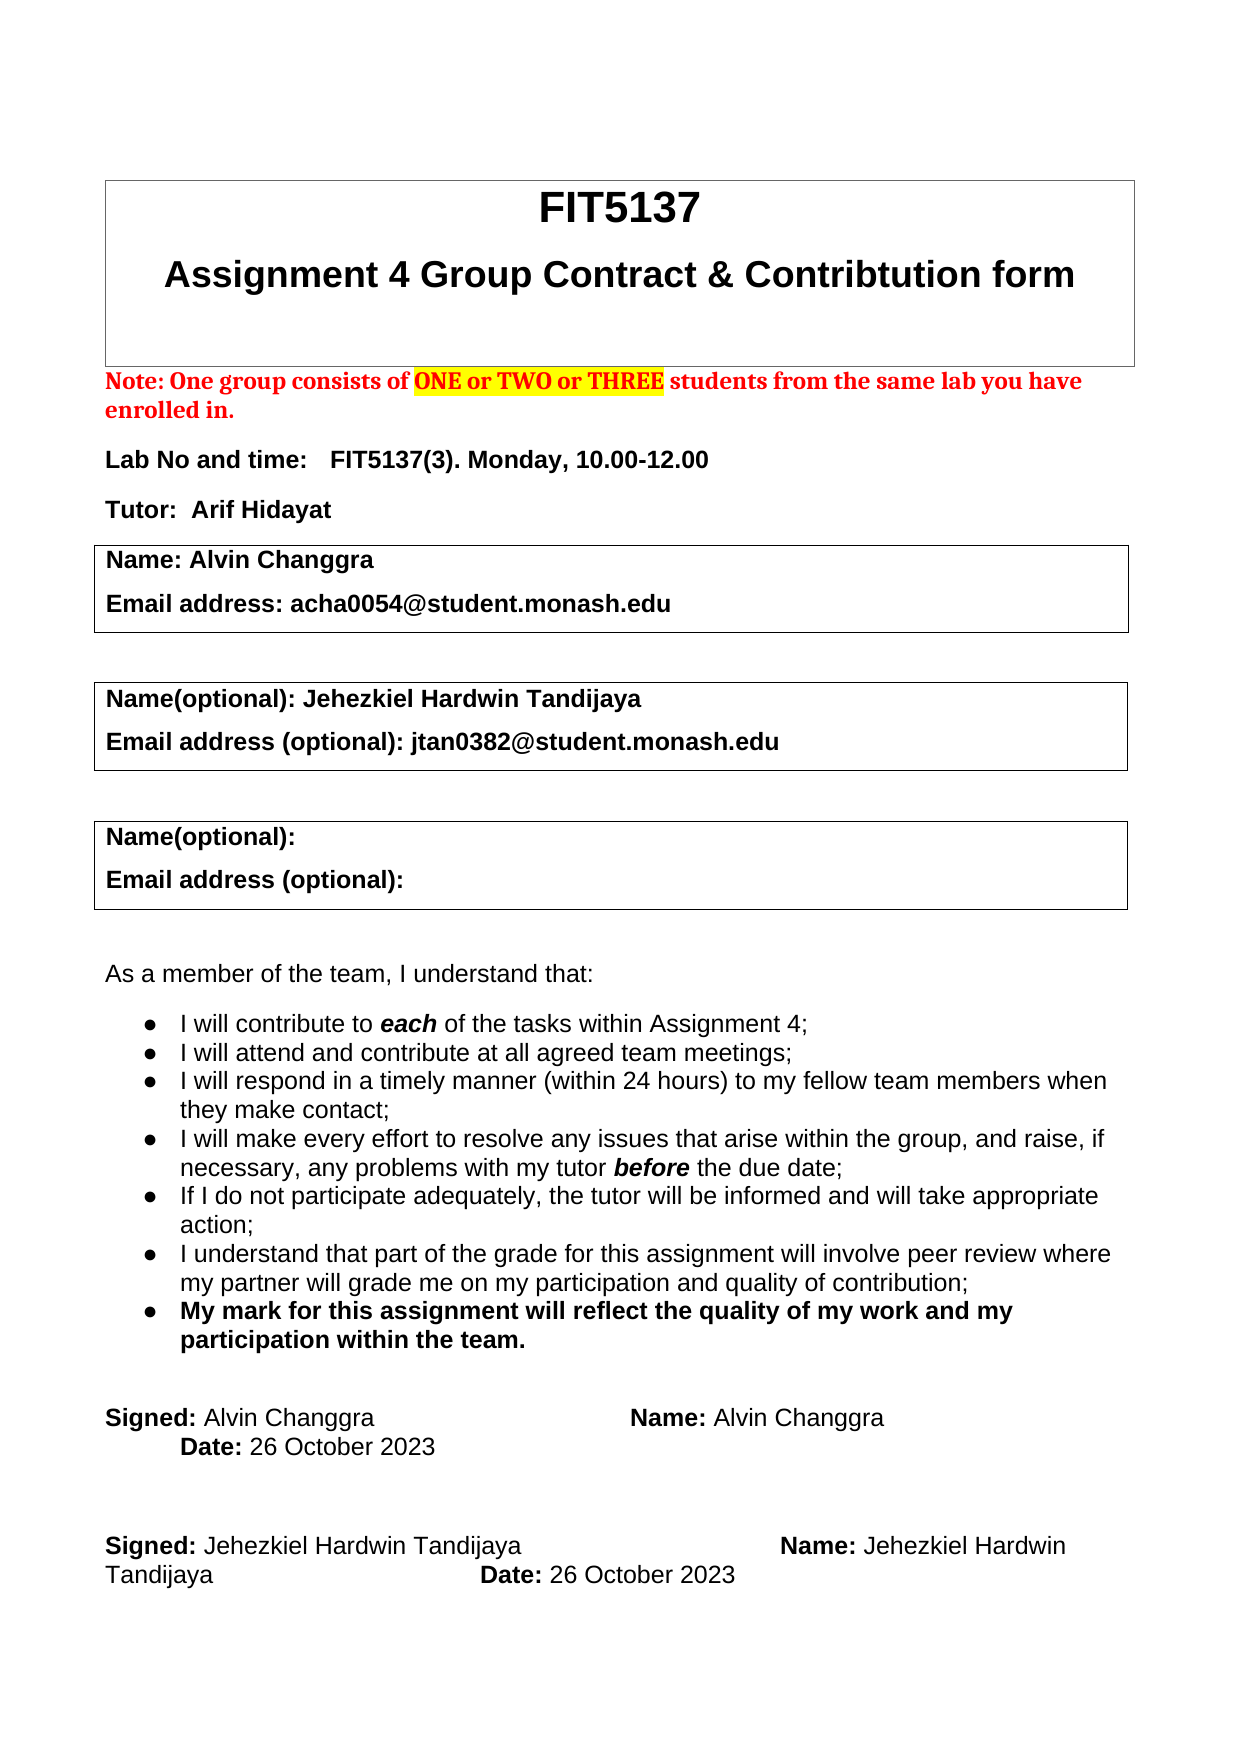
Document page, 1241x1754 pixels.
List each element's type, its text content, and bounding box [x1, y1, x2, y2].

text As a member of the team, I understand that: [105, 959, 1135, 988]
table_header Name(optional): Jehezkiel Hardwin Tandijaya Email address (optional): jtan0382@student.monash.edu [95, 683, 1127, 770]
table_header Name(optional): Email address (optional): [95, 822, 1127, 908]
table_header Name: Alvin Changgra Email address: acha0054@student.monash.edu [95, 546, 1128, 632]
text Note: One group consists of ONE or TWO or THREE students from the same lab you have enrolled in. [105, 367, 1135, 424]
text Signed: Jehezkiel Hardwin Tandijaya Name: Jehezkiel Hardwin Tandijaya Date: 26 October 2023 [105, 1531, 1135, 1589]
list If I do not participate adequately, the tutor will be informed and will take appropriate action; [142, 1181, 1135, 1239]
list I will respond in a timely manner (within 24 hours) to my fellow team members when they make contact; [142, 1066, 1135, 1124]
list My mark for this assignment will reflect the quality of my work and my participation within the team. [142, 1296, 1135, 1354]
list I will make every effort to resolve any issues that arise within the group, and raise, if necessary, any problems with my tutor before the due date; [142, 1124, 1135, 1181]
text Signed: Alvin Changgra Name: Alvin Changgra Date: 26 October 2023 [105, 1403, 1135, 1461]
list I will contribute to each of the tasks within Assignment 4; [142, 1009, 1135, 1037]
table_header FIT5137 Assignment 4 Group Contract & Contribtution form [106, 181, 1134, 366]
list I understand that part of the grade for this assignment will involve peer review where my partner will grade me on my participation and quality of contribution; [142, 1239, 1135, 1296]
text Lab No and time: FIT5137(3). Monday, 10.00-12.00 [105, 445, 1135, 474]
text Tutor: Arif Hidayat [105, 495, 1135, 524]
list I will attend and contribute at all agreed team meetings; [142, 1037, 1135, 1066]
